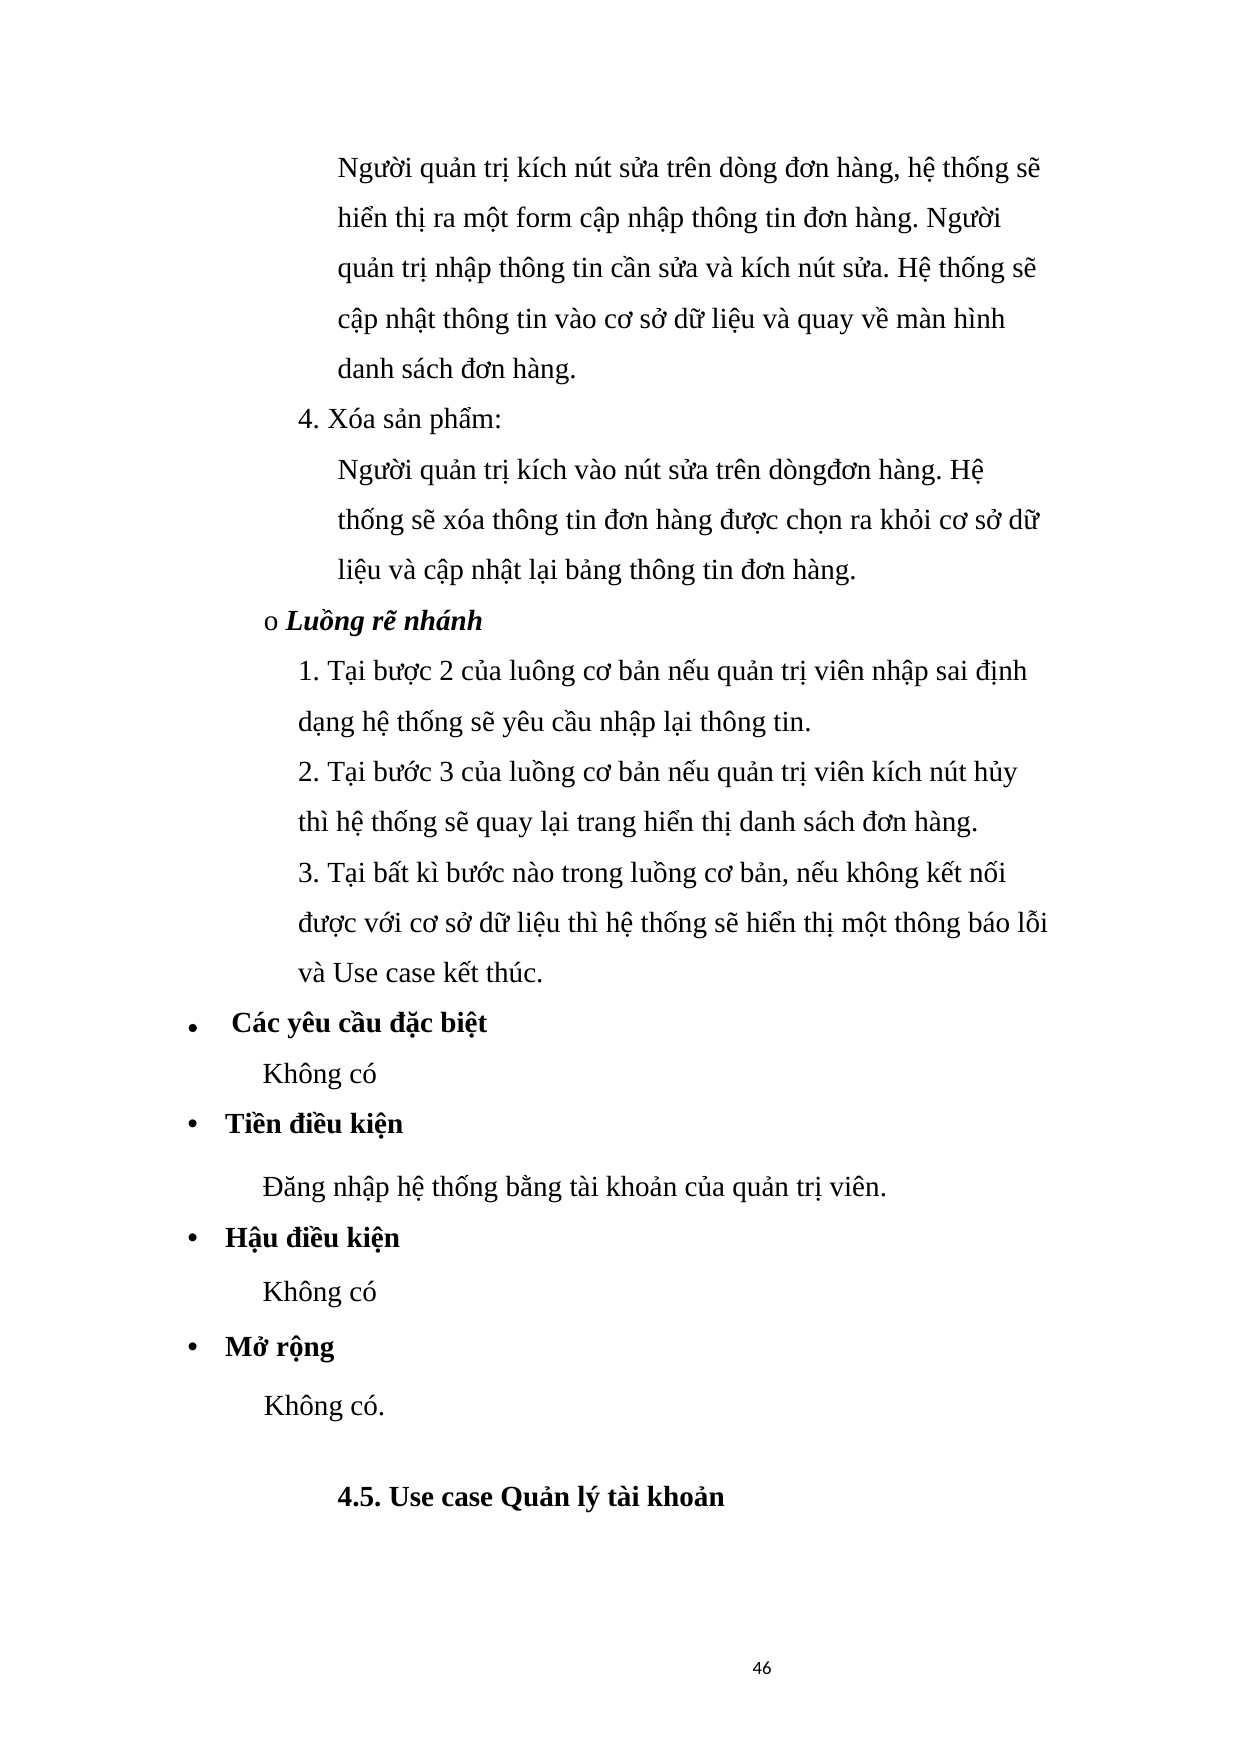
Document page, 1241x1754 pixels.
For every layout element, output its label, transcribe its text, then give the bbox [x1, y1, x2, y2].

list 4.5. Use case Quản lý tài khoản [187, 1479, 1053, 1512]
text o Luồng rẽ nhánh [263, 603, 1053, 636]
list Tiền điều kiện [187, 1106, 452, 1140]
list Người quản trị kích vào nút sửa trên dòngđơn hàng. Hệ thống sẽ xóa thông tin đơn hàng được chọn ra khỏi cơ sở dữ liệu và cập nhật lại bảng thông tin đơn hàng. [337, 452, 1053, 586]
list Tại bược 2 của luông cơ bản nếu quản trị viên nhập sai định dạng hệ thống sẽ yêu cầu nhập lại thông tin. [298, 653, 1053, 737]
list Mở rộng [187, 1329, 452, 1363]
list Tại bất kì bước nào trong luồng cơ bản, nếu không kết nối được với cơ sở dữ liệu thì hệ thống sẽ hiển thị một thông báo lỗi và Use case kết thúc. [298, 855, 1053, 989]
list Tại bước 3 của luồng cơ bản nếu quản trị viên kích nút hủy thì hệ thống sẽ quay lại trang hiển thị danh sách đơn hàng. [298, 754, 1053, 838]
list Đăng nhập hệ thống bằng tài khoản của quản trị viên. [262, 1169, 1053, 1203]
list Hậu điều kiện [187, 1219, 452, 1253]
list Người quản trị kích nút sửa trên dòng đơn hàng, hệ thống sẽ hiển thị ra một form cập nhập thông tin đơn hàng. Người quản trị nhập thông tin cần sửa và kích nút sửa. Hệ thống sẽ cập nhật thông tin vào cơ sở dữ liệu và quay về màn hình danh sách đơn hàng. [337, 150, 1053, 385]
list Không có [187, 1056, 1053, 1089]
list Xóa sản phẩm: [298, 402, 1053, 435]
text Không có. [263, 1388, 1053, 1422]
text Không có [187, 1274, 452, 1308]
list Các yêu cầu đặc biệt [187, 1006, 1053, 1039]
